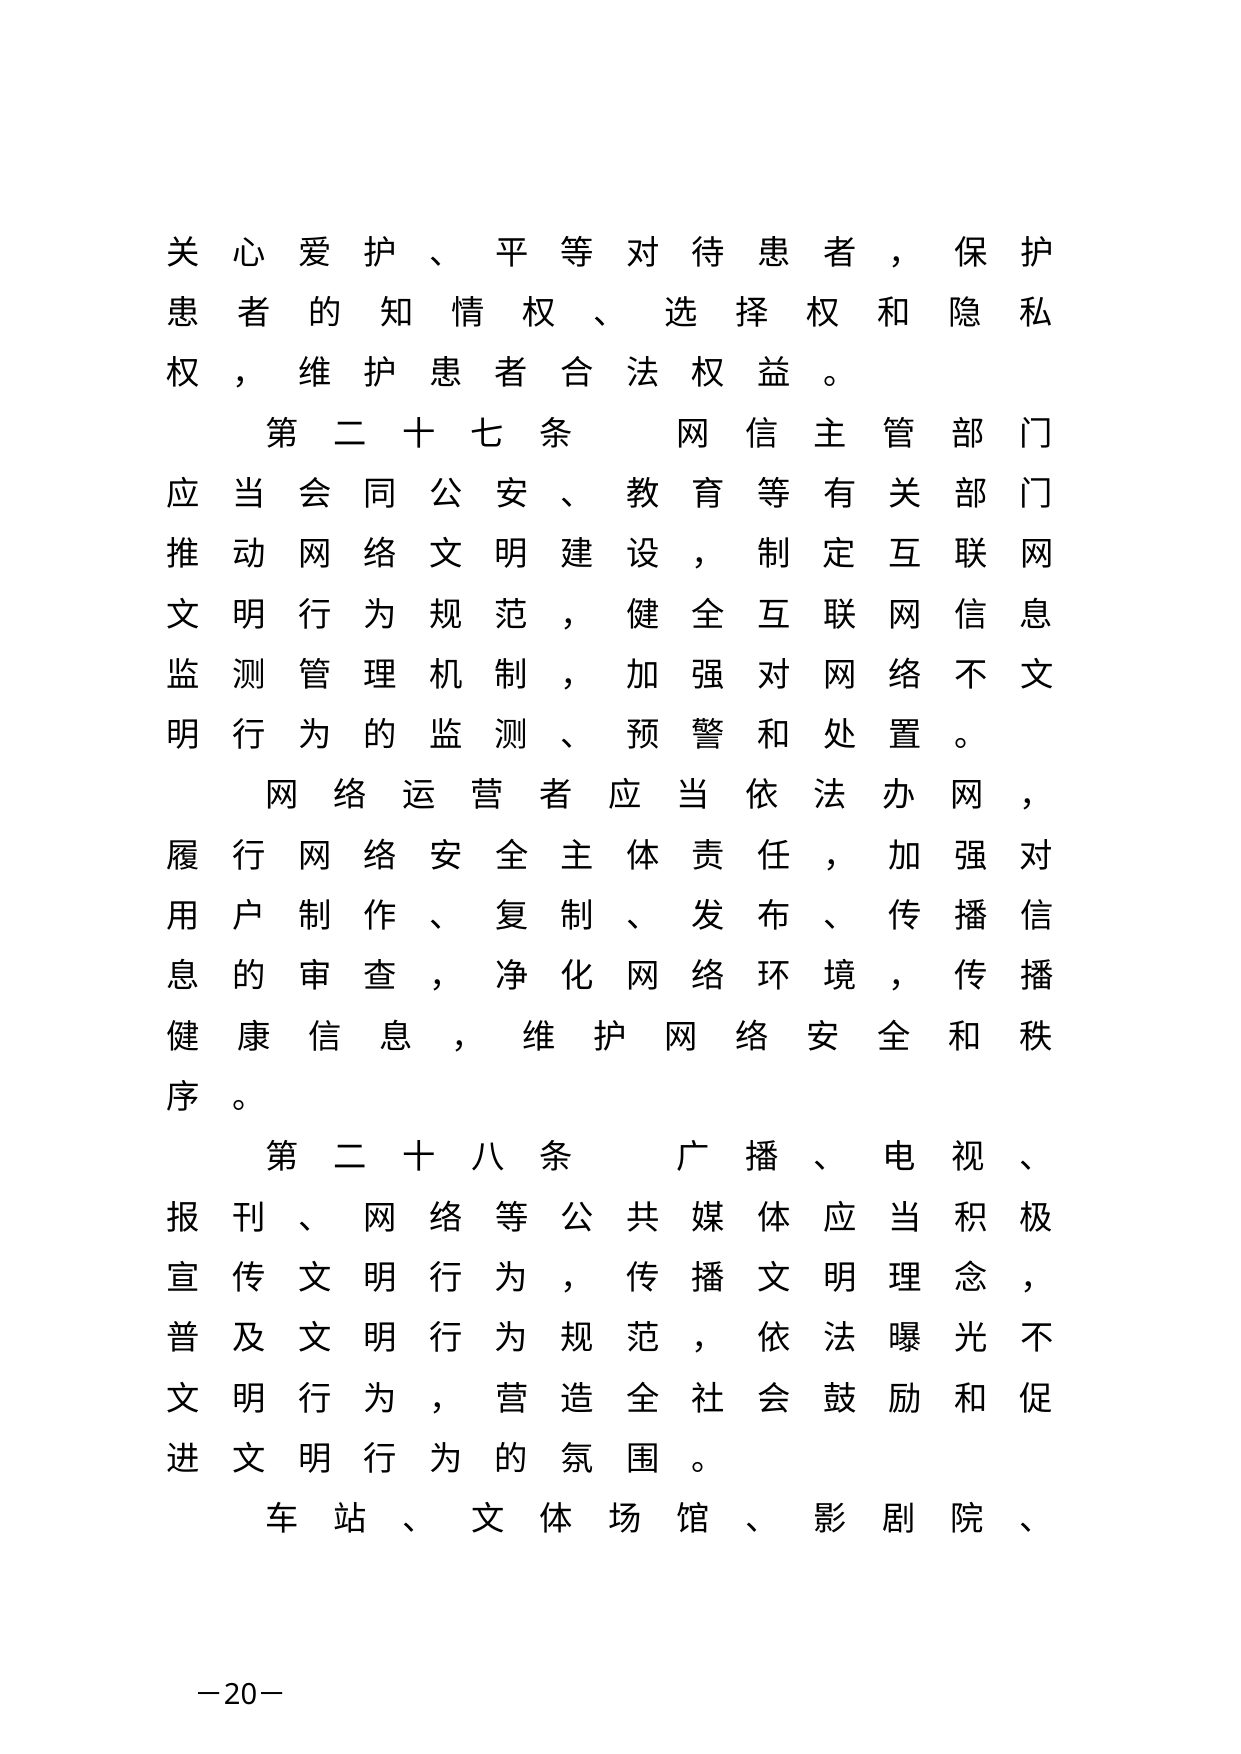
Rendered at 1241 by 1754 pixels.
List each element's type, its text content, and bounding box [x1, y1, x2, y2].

text 第二十七条 网信主管部门应当会同公安、教育等有关部门推动网络文明建设，制定互联网文明行为规范，健全互联网信息监测管理机制，加强对网络不文明行为的监测、预警和处置。 [167, 400, 1085, 762]
text 第二十八条 广播、电视、报刊、网络等公共媒体应当积极宣传文明行为，传播文明理念，普及文明行为规范，依法曝光不文明行为，营造全社会鼓励和促进文明行为的氛围。 [167, 1124, 1085, 1486]
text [167, 219, 1085, 400]
text 网络运营者应当依法办网，履行网络安全主体责任，加强对用户制作、复制、发布、传播信息的审查，净化网络环境，传播健康信息，维护网络安全和秩序。 [167, 762, 1085, 1124]
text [167, 1486, 1085, 1546]
